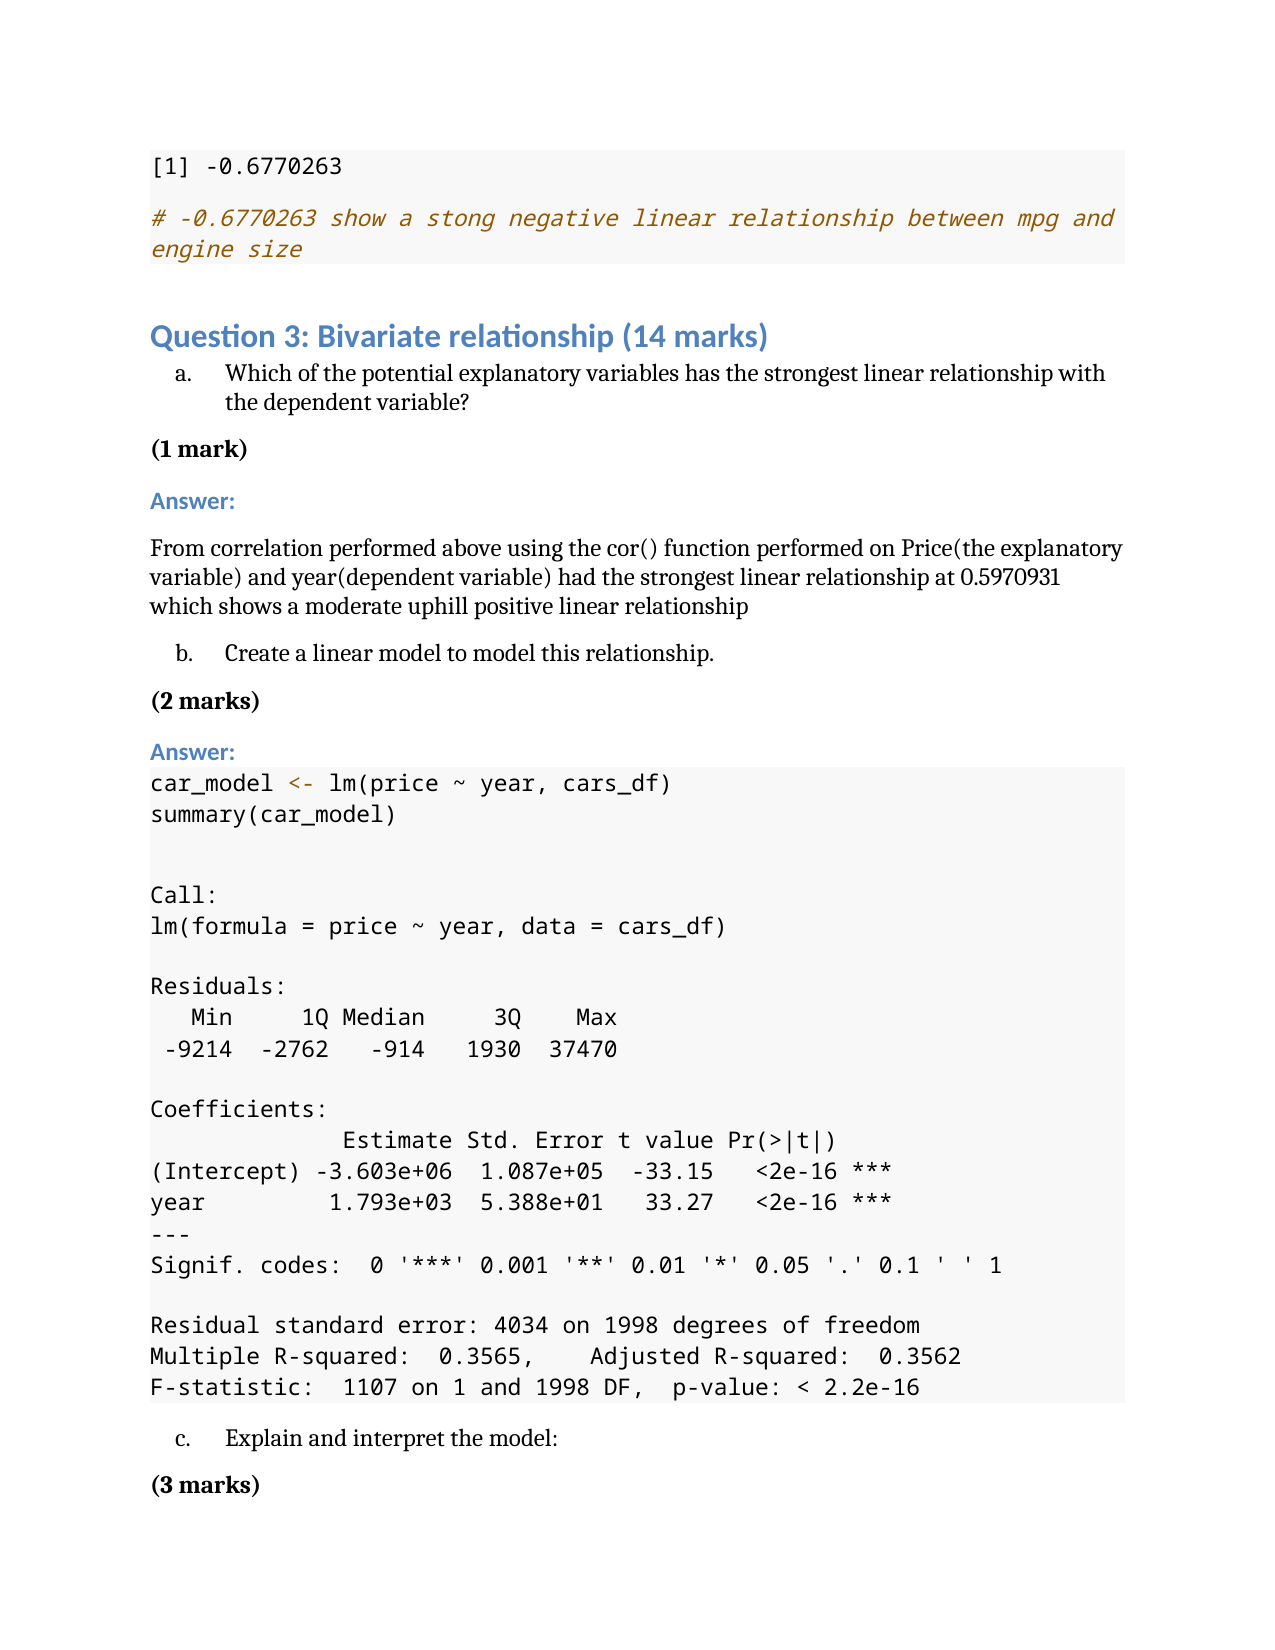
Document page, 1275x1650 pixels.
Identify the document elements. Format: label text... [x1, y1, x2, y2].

text car_model <- lm(price ~ year, cars_df) summary(car_model) [397, 767, 1125, 829]
subtitle Question 3: Bivariate relationship (14 marks) [150, 314, 1125, 355]
text (2 marks) [150, 687, 1125, 715]
list Create a linear model to model this relationship. [175, 639, 1125, 668]
text (1 mark) [150, 435, 1125, 464]
subtitle Answer: [150, 485, 1125, 515]
text (3 marks) [150, 1471, 1125, 1500]
subtitle Answer: [150, 736, 1125, 767]
list Explain and interpret the model: [175, 1423, 1125, 1452]
list Which of the potential explanatory variables has the strongest linear relationship with the dependent variable? [175, 359, 1125, 417]
text Call: lm(formula = price ~ year, data = cars_df) Residuals: Min 1Q Median 3Q Max -9214 -2762 -914 1930 37470 Coefficients: Estimate Std. Error t value Pr(>|t|) (Intercept) -3.603e+06 1.087e+05 -33.15 <2e-16 *** year 1.793e+03 5.388e+01 33.27 <2e-16 *** --- Signif. codes: 0 '***' 0.001 '**' 0.01 '*' 0.05 '.' 0.1 ' ' 1 Residual standard error: 4034 on 1998 degrees of freedom Multiple R-squared: 0.3565, Adjusted R-squared: 0.3562 F-statistic: 1107 on 1 and 1998 DF, p-value: < 2.2e-16 [150, 850, 1125, 1403]
text # -0.6770263 show a stong negative linear relationship between mpg and engine size [301, 202, 1125, 264]
text [1] -0.6770263 [150, 150, 1125, 181]
text From correlation performed above using the cor() function performed on Price(the explanatory variable) and year(dependent variable) had the strongest linear relationship at 0.5970931 which shows a moderate uphill positive linear relationship [150, 534, 1125, 620]
